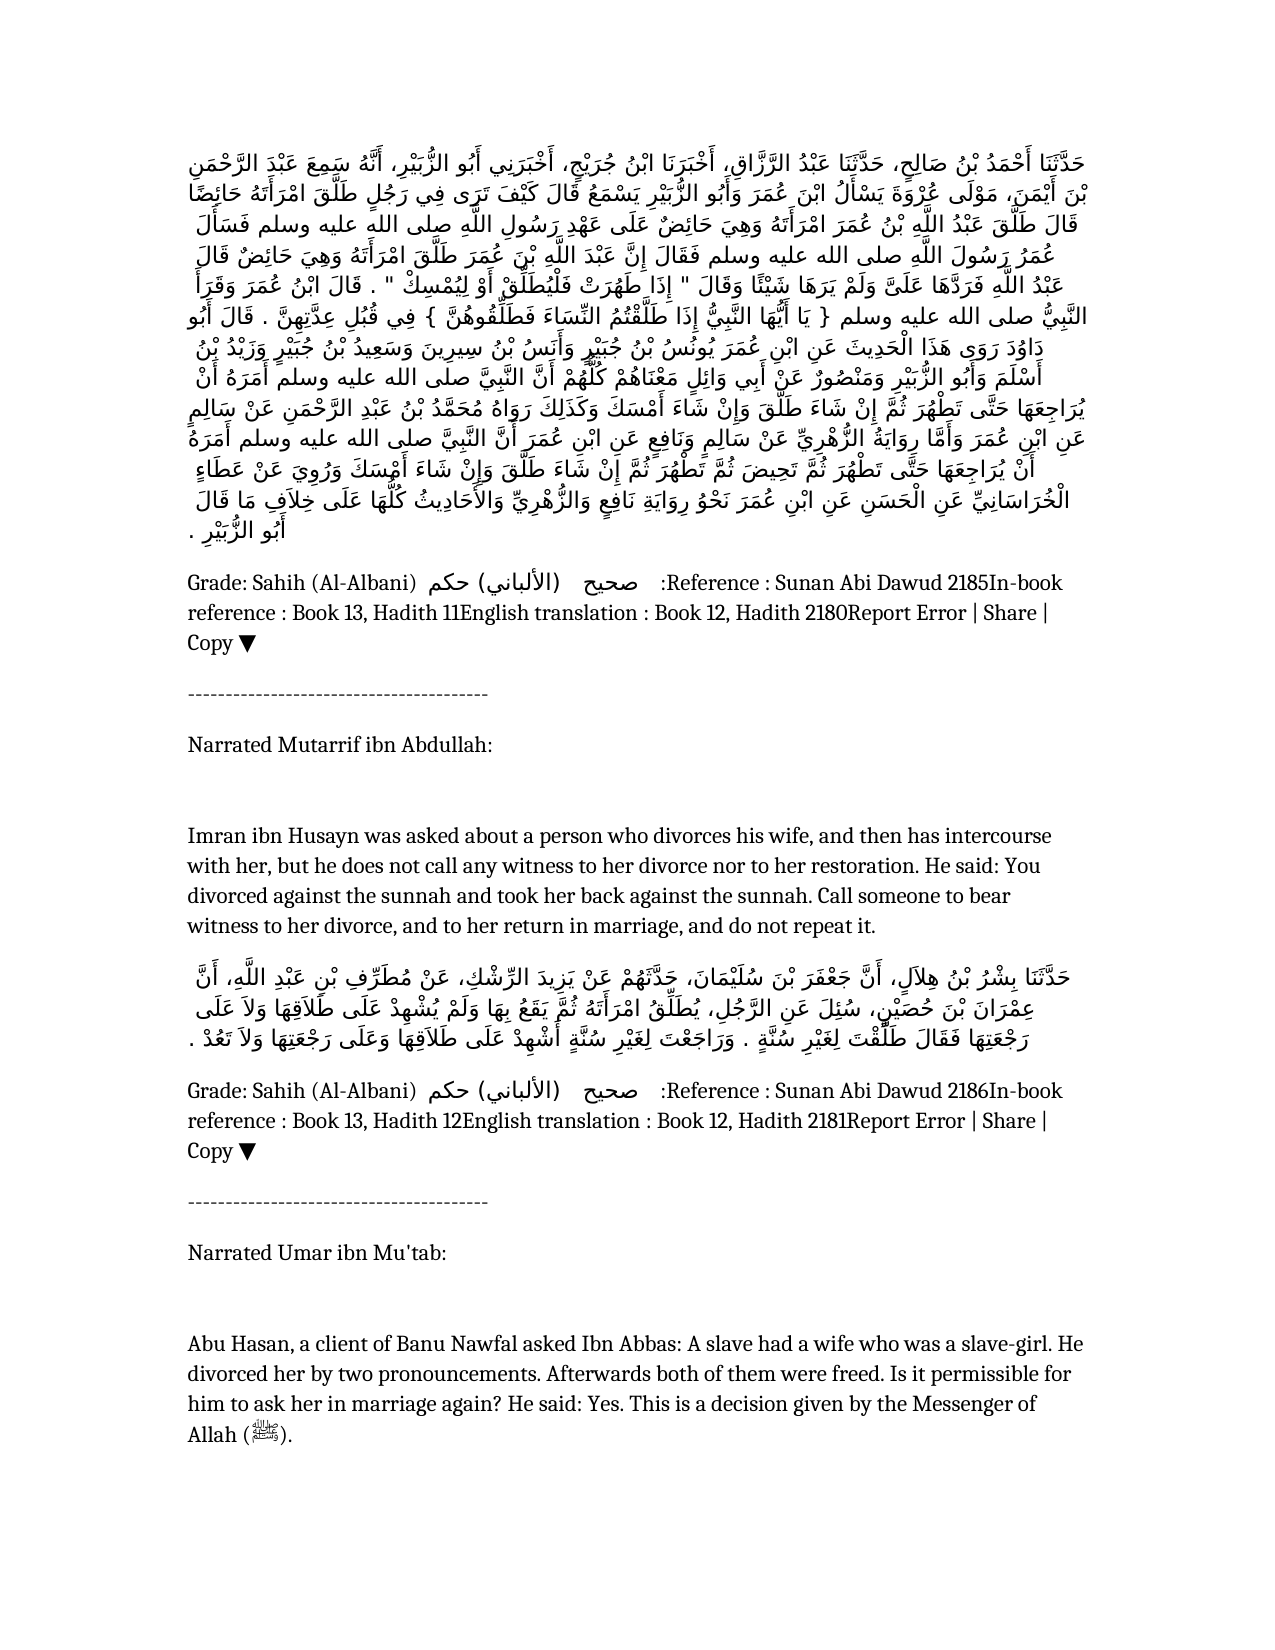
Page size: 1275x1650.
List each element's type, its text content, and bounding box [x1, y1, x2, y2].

text Grade: Sahih (Al-Albani) صحيح (الألباني) حكم :Reference : Sunan Abi Dawud 2186In-book reference : Book 13, Hadith 12English translation : Book 12, Hadith 2181Report Error | Share | Copy ▼ [187, 1077, 1087, 1164]
text حَدَّثَنَا بِشْرُ بْنُ هِلاَلٍ، أَنَّ جَعْفَرَ بْنَ سُلَيْمَانَ، حَدَّثَهُمْ عَنْ يَزِيدَ الرِّشْكِ، عَنْ مُطَرِّفِ بْنِ عَبْدِ اللَّهِ، أَنَّ عِمْرَانَ بْنَ حُصَيْنٍ، سُئِلَ عَنِ الرَّجُلِ، يُطَلِّقُ امْرَأَتَهُ ثُمَّ يَقَعُ بِهَا وَلَمْ يُشْهِدْ عَلَى طَلاَقِهَا وَلاَ عَلَى رَجْعَتِهَا فَقَالَ طَلَّقْتَ لِغَيْرِ سُنَّةٍ ‏.‏ وَرَاجَعْتَ لِغَيْرِ سُنَّةٍ أَشْهِدْ عَلَى طَلاَقِهَا وَعَلَى رَجْعَتِهَا وَلاَ تَعُدْ ‏.‏ [187, 964, 1087, 1052]
text Narrated Mutarrif ibn Abdullah: Imran ibn Husayn was asked about a person who divorces his wife, and then has intercourse with her, but he does not call any witness to her divorce nor to her restoration. He said: You divorced against the sunnah and took her back against the sunnah. Call someone to bear witness to her divorce, and to her return in marriage, and do not repeat it. [187, 732, 1087, 940]
text ---------------------------------------- [187, 681, 1087, 707]
text حَدَّثَنَا أَحْمَدُ بْنُ صَالِحٍ، حَدَّثَنَا عَبْدُ الرَّزَّاقِ، أَخْبَرَنَا ابْنُ جُرَيْجٍ، أَخْبَرَنِي أَبُو الزُّبَيْرِ، أَنَّهُ سَمِعَ عَبْدَ الرَّحْمَنِ بْنَ أَيْمَنَ، مَوْلَى عُرْوَةَ يَسْأَلُ ابْنَ عُمَرَ وَأَبُو الزُّبَيْرِ يَسْمَعُ قَالَ كَيْفَ تَرَى فِي رَجُلٍ طَلَّقَ امْرَأَتَهُ حَائِضًا قَالَ طَلَّقَ عَبْدُ اللَّهِ بْنُ عُمَرَ امْرَأَتَهُ وَهِيَ حَائِضٌ عَلَى عَهْدِ رَسُولِ اللَّهِ صلى الله عليه وسلم فَسَأَلَ عُمَرُ رَسُولَ اللَّهِ صلى الله عليه وسلم فَقَالَ إِنَّ عَبْدَ اللَّهِ بْنَ عُمَرَ طَلَّقَ امْرَأَتَهُ وَهِيَ حَائِضٌ قَالَ عَبْدُ اللَّهِ فَرَدَّهَا عَلَىَّ وَلَمْ يَرَهَا شَيْئًا وَقَالَ ‏"‏ إِذَا طَهُرَتْ فَلْيُطَلِّقْ أَوْ لِيُمْسِكْ ‏"‏ ‏.‏ قَالَ ابْنُ عُمَرَ وَقَرَأَ النَّبِيُّ صلى الله عليه وسلم ‏{‏ يَا أَيُّهَا النَّبِيُّ إِذَا طَلَّقْتُمُ النِّسَاءَ فَطَلِّقُوهُنَّ ‏}‏ فِي قُبُلِ عِدَّتِهِنَّ ‏.‏ قَالَ أَبُو دَاوُدَ رَوَى هَذَا الْحَدِيثَ عَنِ ابْنِ عُمَرَ يُونُسُ بْنُ جُبَيْرٍ وَأَنَسُ بْنُ سِيرِينَ وَسَعِيدُ بْنُ جُبَيْرٍ وَزَيْدُ بْنُ أَسْلَمَ وَأَبُو الزُّبَيْرِ وَمَنْصُورٌ عَنْ أَبِي وَائِلٍ مَعْنَاهُمْ كُلُّهُمْ أَنَّ النَّبِيَّ صلى الله عليه وسلم أَمَرَهُ أَنْ يُرَاجِعَهَا حَتَّى تَطْهُرَ ثُمَّ إِنْ شَاءَ طَلَّقَ وَإِنْ شَاءَ أَمْسَكَ وَكَذَلِكَ رَوَاهُ مُحَمَّدُ بْنُ عَبْدِ الرَّحْمَنِ عَنْ سَالِمٍ عَنِ ابْنِ عُمَرَ وَأَمَّا رِوَايَةُ الزُّهْرِيِّ عَنْ سَالِمٍ وَنَافِعٍ عَنِ ابْنِ عُمَرَ أَنَّ النَّبِيَّ صلى الله عليه وسلم أَمَرَهُ أَنْ يُرَاجِعَهَا حَتَّى تَطْهُرَ ثُمَّ تَحِيضَ ثُمَّ تَطْهُرَ ثُمَّ إِنْ شَاءَ طَلَّقَ وَإِنْ شَاءَ أَمْسَكَ وَرُوِيَ عَنْ عَطَاءٍ الْخُرَاسَانِيِّ عَنِ الْحَسَنِ عَنِ ابْنِ عُمَرَ نَحْوُ رِوَايَةِ نَافِعٍ وَالزُّهْرِيِّ وَالأَحَادِيثُ كُلُّهَا عَلَى خِلاَفِ مَا قَالَ أَبُو الزُّبَيْرِ ‏.‏ [187, 150, 1087, 544]
text Grade: Sahih (Al-Albani) صحيح (الألباني) حكم :Reference : Sunan Abi Dawud 2185In-book reference : Book 13, Hadith 11English translation : Book 12, Hadith 2180Report Error | Share | Copy ▼ [187, 569, 1087, 656]
text ---------------------------------------- [187, 1189, 1087, 1216]
text Narrated Umar ibn Mu'tab: Abu Hasan, a client of Banu Nawfal asked Ibn Abbas: A slave had a wife who was a slave-girl. He divorced her by two pronouncements. Afterwards both of them were freed. Is it permissible for him to ask her in marriage again? He said: Yes. This is a decision given by the Messenger of Allah (ﷺ). [187, 1240, 1087, 1448]
